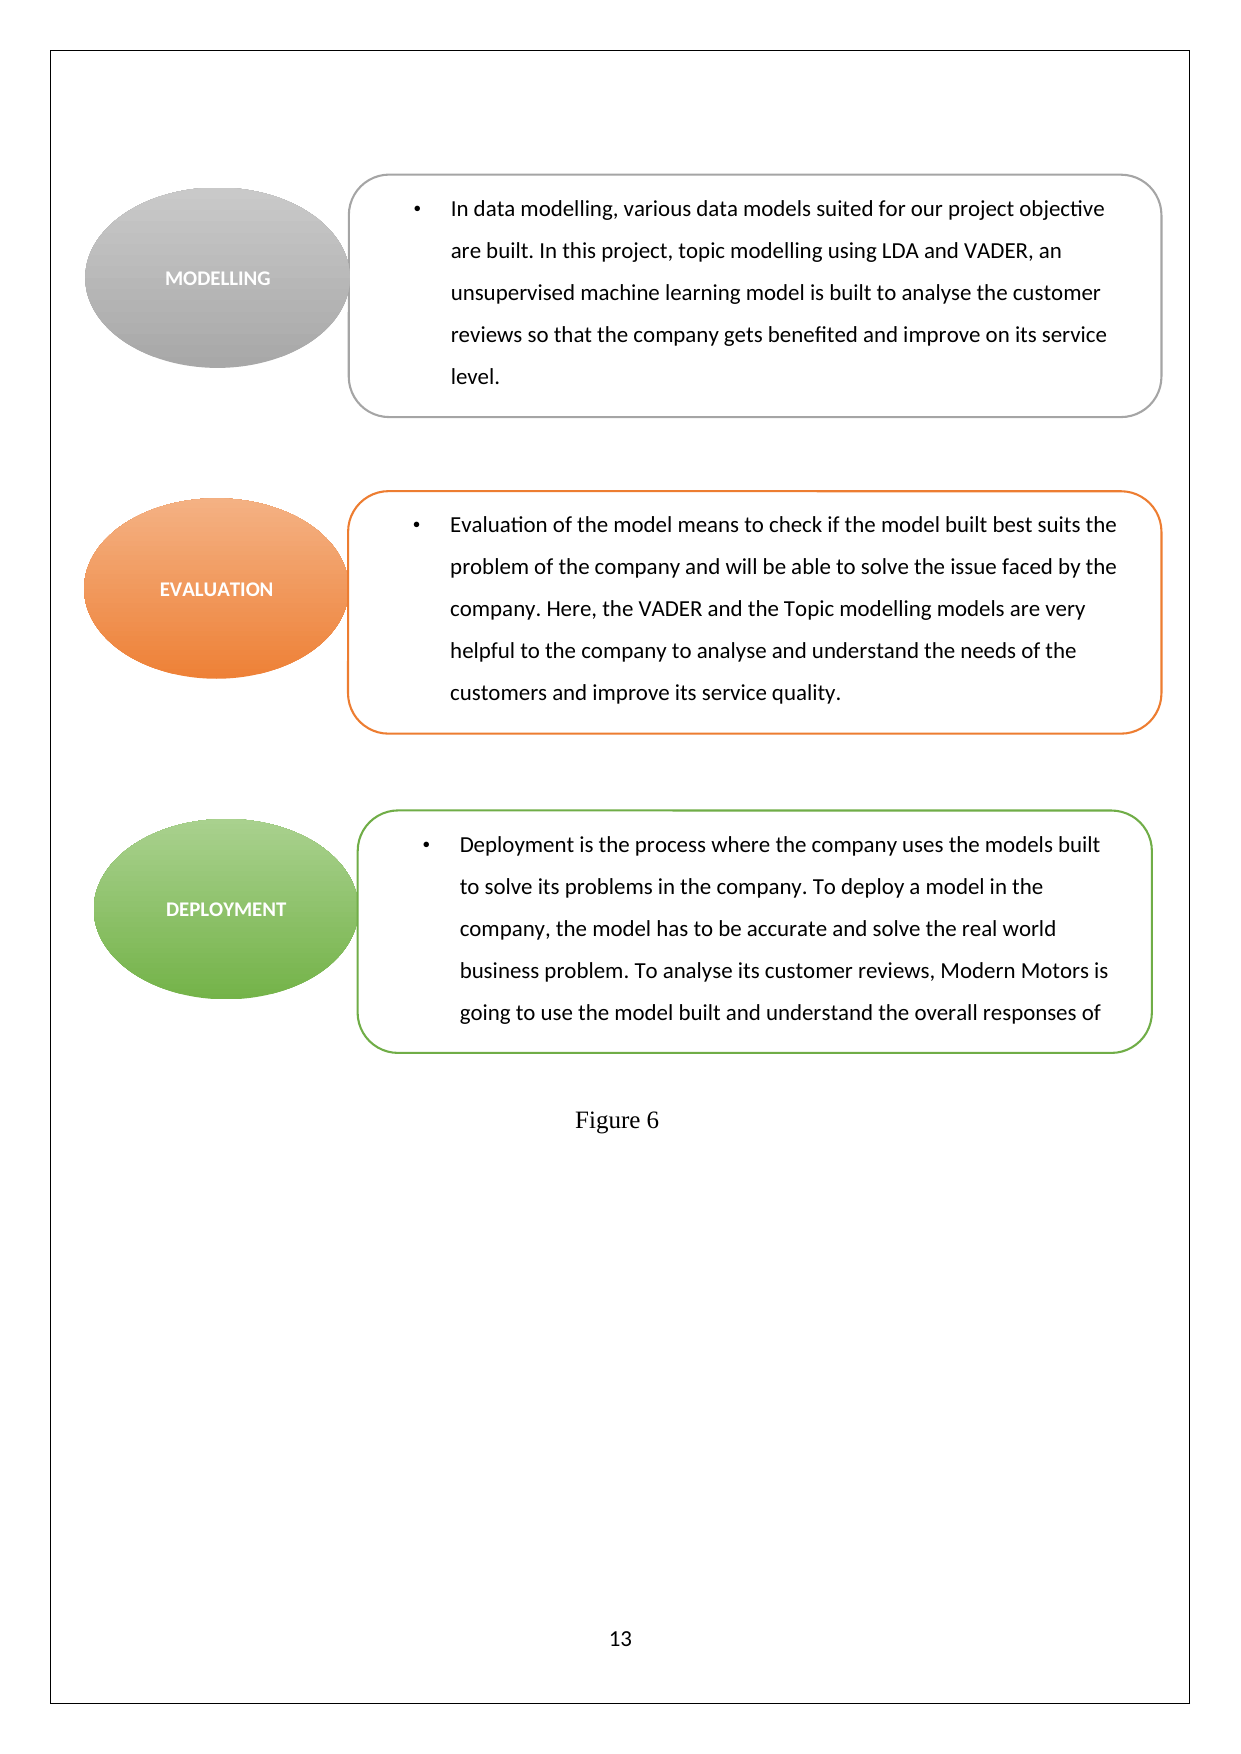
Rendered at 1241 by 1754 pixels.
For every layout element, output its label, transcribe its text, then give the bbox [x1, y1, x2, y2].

text Figure 6 [150, 1106, 1090, 1134]
